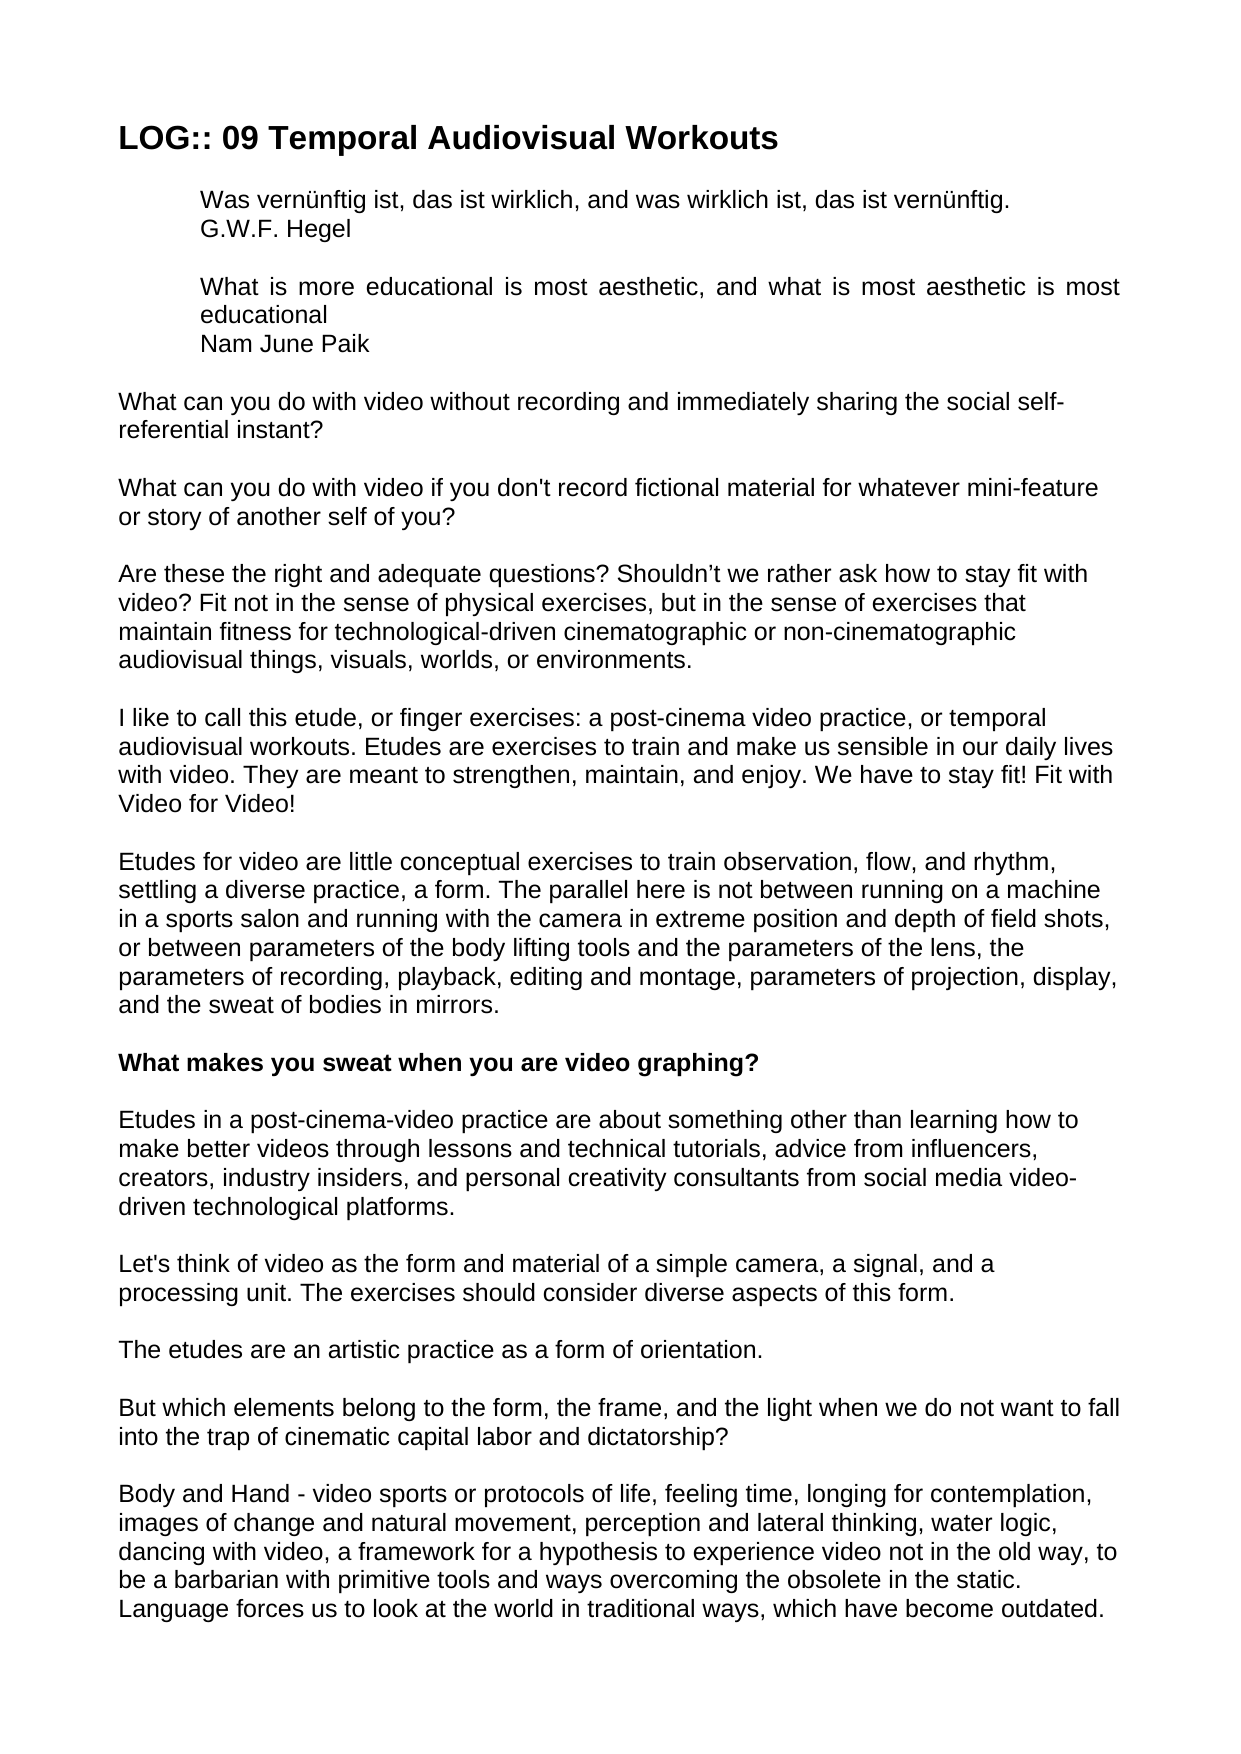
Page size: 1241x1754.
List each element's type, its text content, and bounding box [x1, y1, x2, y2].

text Body and Hand - video sports or protocols of life, feeling time, longing for contemplation, images of change and natural movement, perception and lateral thinking, water logic, dancing with video, a framework for a hypothesis to experience video not in the old way, to be a barbarian with primitive tools and ways overcoming the obsolete in the static. Language forces us to look at the world in traditional ways, which have become outdated. [118, 1479, 1122, 1623]
text But which elements belong to the form, the frame, and the light when we do not want to fall into the trap of cinematic capital labor and dictatorship? [118, 1393, 1122, 1450]
text Nam June Paik [200, 329, 1122, 358]
subtitle LOG:: 09 Temporal Audiovisual Workouts [118, 118, 1122, 157]
text What is more educational is most aesthetic, and what is most aesthetic is most educational [200, 272, 1122, 329]
text What can you do with video without recording and immediately sharing the social self-referential instant? [118, 387, 1122, 444]
text The etudes are an artistic practice as a form of orientation. [118, 1335, 1122, 1364]
text Etudes in a post-cinema-video practice are about something other than learning how to make better videos through lessons and technical tutorials, advice from influencers, creators, industry insiders, and personal creativity consultants from social media video-driven technological platforms. [118, 1105, 1122, 1220]
text Was vernünftig ist, das ist wirklich, and was wirklich ist, das ist vernünftig. [200, 185, 1122, 214]
text Let's think of video as the form and material of a simple camera, a signal, and a processing unit. The exercises should consider diverse aspects of this form. [118, 1249, 1122, 1307]
text Etudes for video are little conceptual exercises to train observation, flow, and rhythm, settling a diverse practice, a form. The parallel here is not between running on a machine in a sports salon and running with the camera in extreme position and depth of field shots, or between parameters of the body lifting tools and the parameters of the lens, the parameters of recording, playback, editing and montage, parameters of projection, display, and the sweat of bodies in mirrors. [118, 847, 1122, 1019]
text What makes you sweat when you are video graphing? [118, 1048, 1122, 1077]
text G.W.F. Hegel [200, 214, 1122, 243]
text I like to call this etude, or finger exercises: a post-cinema video practice, or temporal audiovisual workouts. Etudes are exercises to train and make us sensible in our daily lives with video. They are meant to strengthen, maintain, and enjoy. We have to stay fit! Fit with Video for Video! [118, 703, 1122, 818]
text Are these the right and adequate questions? Shouldn’t we rather ask how to stay fit with video? Fit not in the sense of physical exercises, but in the sense of exercises that maintain fitness for technological-driven cinematographic or non-cinematographic audiovisual things, visuals, worlds, or environments. [118, 559, 1122, 674]
text What can you do with video if you don't record fictional material for whatever mini-feature or story of another self of you? [118, 473, 1122, 530]
